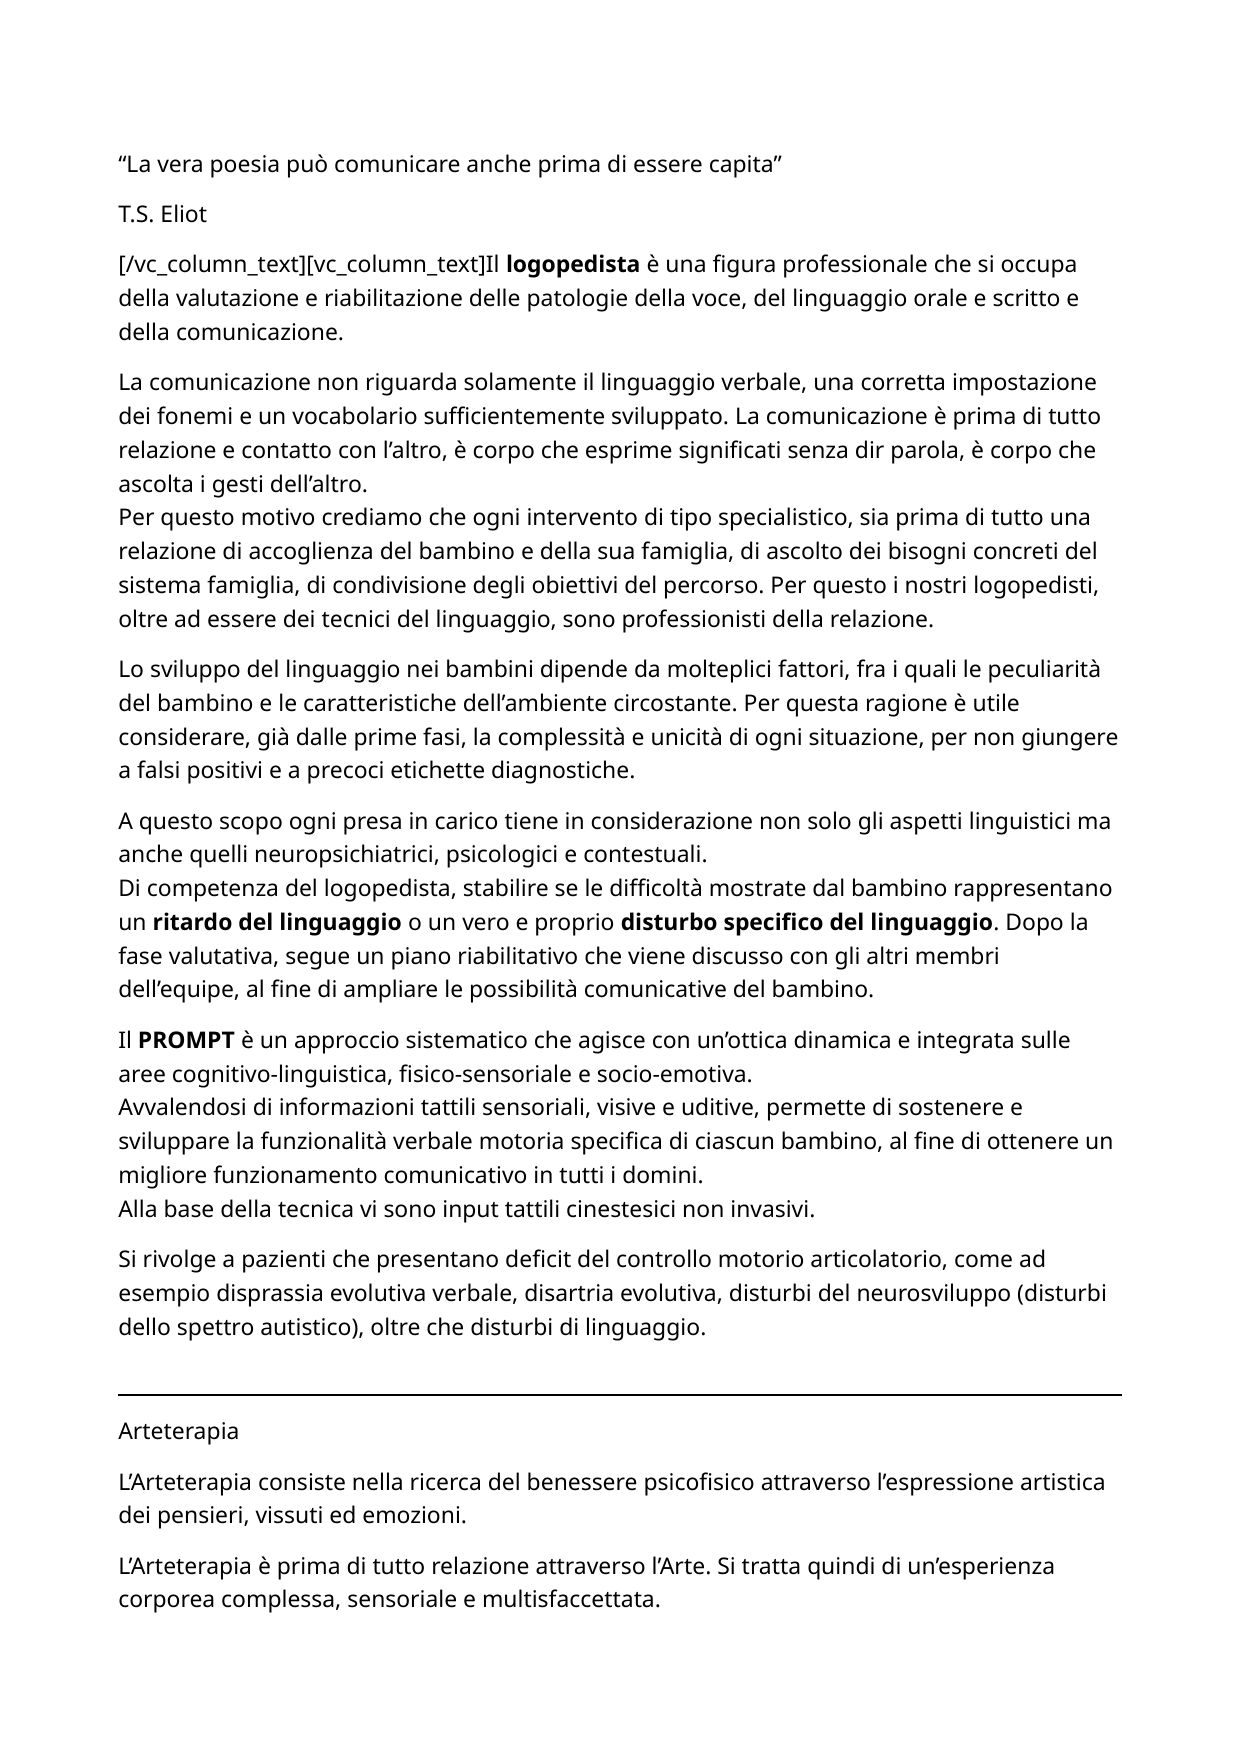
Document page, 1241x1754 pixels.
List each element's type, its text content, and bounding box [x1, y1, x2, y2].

text L’Arteterapia è prima di tutto relazione attraverso l’Arte. Si tratta quindi di un’esperienza corporea complessa, sensoriale e multisfaccettata. [118, 1549, 1122, 1614]
text La comunicazione non riguarda solamente il linguaggio verbale, una corretta impostazione dei fonemi e un vocabolario sufficientemente sviluppato. La comunicazione è prima di tutto relazione e contatto con l’altro, è corpo che esprime significati senza dir parola, è corpo che ascolta i gesti dell’altro. Per questo motivo crediamo che ogni intervento di tipo specialistico, sia prima di tutto una relazione di accoglienza del bambino e della sua famiglia, di ascolto dei bisogni concreti del sistema famiglia, di condivisione degli obiettivi del percorso. Per questo i nostri logopedisti, oltre ad essere dei tecnici del linguaggio, sono professionisti della relazione. [118, 366, 1122, 634]
text L’Arteterapia consiste nella ricerca del benessere psicofisico attraverso l’espressione artistica dei pensieri, vissuti ed emozioni. [118, 1465, 1122, 1530]
text Lo sviluppo del linguaggio nei bambini dipende da molteplici fattori, fra i quali le peculiarità del bambino e le caratteristiche dell’ambiente circostante. Per questa ragione è utile considerare, già dalle prime fasi, la complessità e unicità di ogni situazione, per non giungere a falsi positivi e a precoci etichette diagnostiche. [118, 653, 1122, 786]
text [/vc_column_text][vc_column_text]Il logopedista è una figura professionale che si occupa della valutazione e riabilitazione delle patologie della voce, del linguaggio orale e scritto e della comunicazione. [118, 248, 1122, 347]
text Il PROMPT è un approccio sistematico che agisce con un’ottica dinamica e integrata sulle aree cognitivo-linguistica, fisico-sensoriale e socio-emotiva. Avvalendosi di informazioni tattili sensoriali, visive e uditive, permette di sostenere e sviluppare la funzionalità verbale motoria specifica di ciascun bambino, al fine di ottenere un migliore funzionamento comunicativo in tutti i domini. Alla base della tecnica vi sono input tattili cinestesici non invasivi. [118, 1024, 1122, 1224]
text “La vera poesia può comunicare anche prima di essere capita” [118, 148, 1122, 179]
text Si rivolge a pazienti che presentano deficit del controllo motorio articolatorio, come ad esempio disprassia evolutiva verbale, disartria evolutiva, disturbi del neurosviluppo (disturbi dello spettro autistico), oltre che disturbi di linguaggio. [118, 1243, 1122, 1342]
text T.S. Eliot [118, 198, 1122, 229]
text A questo scopo ogni presa in carico tiene in considerazione non solo gli aspetti linguistici ma anche quelli neuropsichiatrici, psicologici e contestuali. Di competenza del logopedista, stabilire se le difficoltà mostrate dal bambino rappresentano un ritardo del linguaggio o un vero e proprio disturbo specifico del linguaggio. Dopo la fase valutativa, segue un piano riabilitativo che viene discusso con gli altri membri dell’equipe, al fine di ampliare le possibilità comunicative del bambino. [118, 805, 1122, 1005]
text Arteterapia [118, 1415, 1122, 1446]
